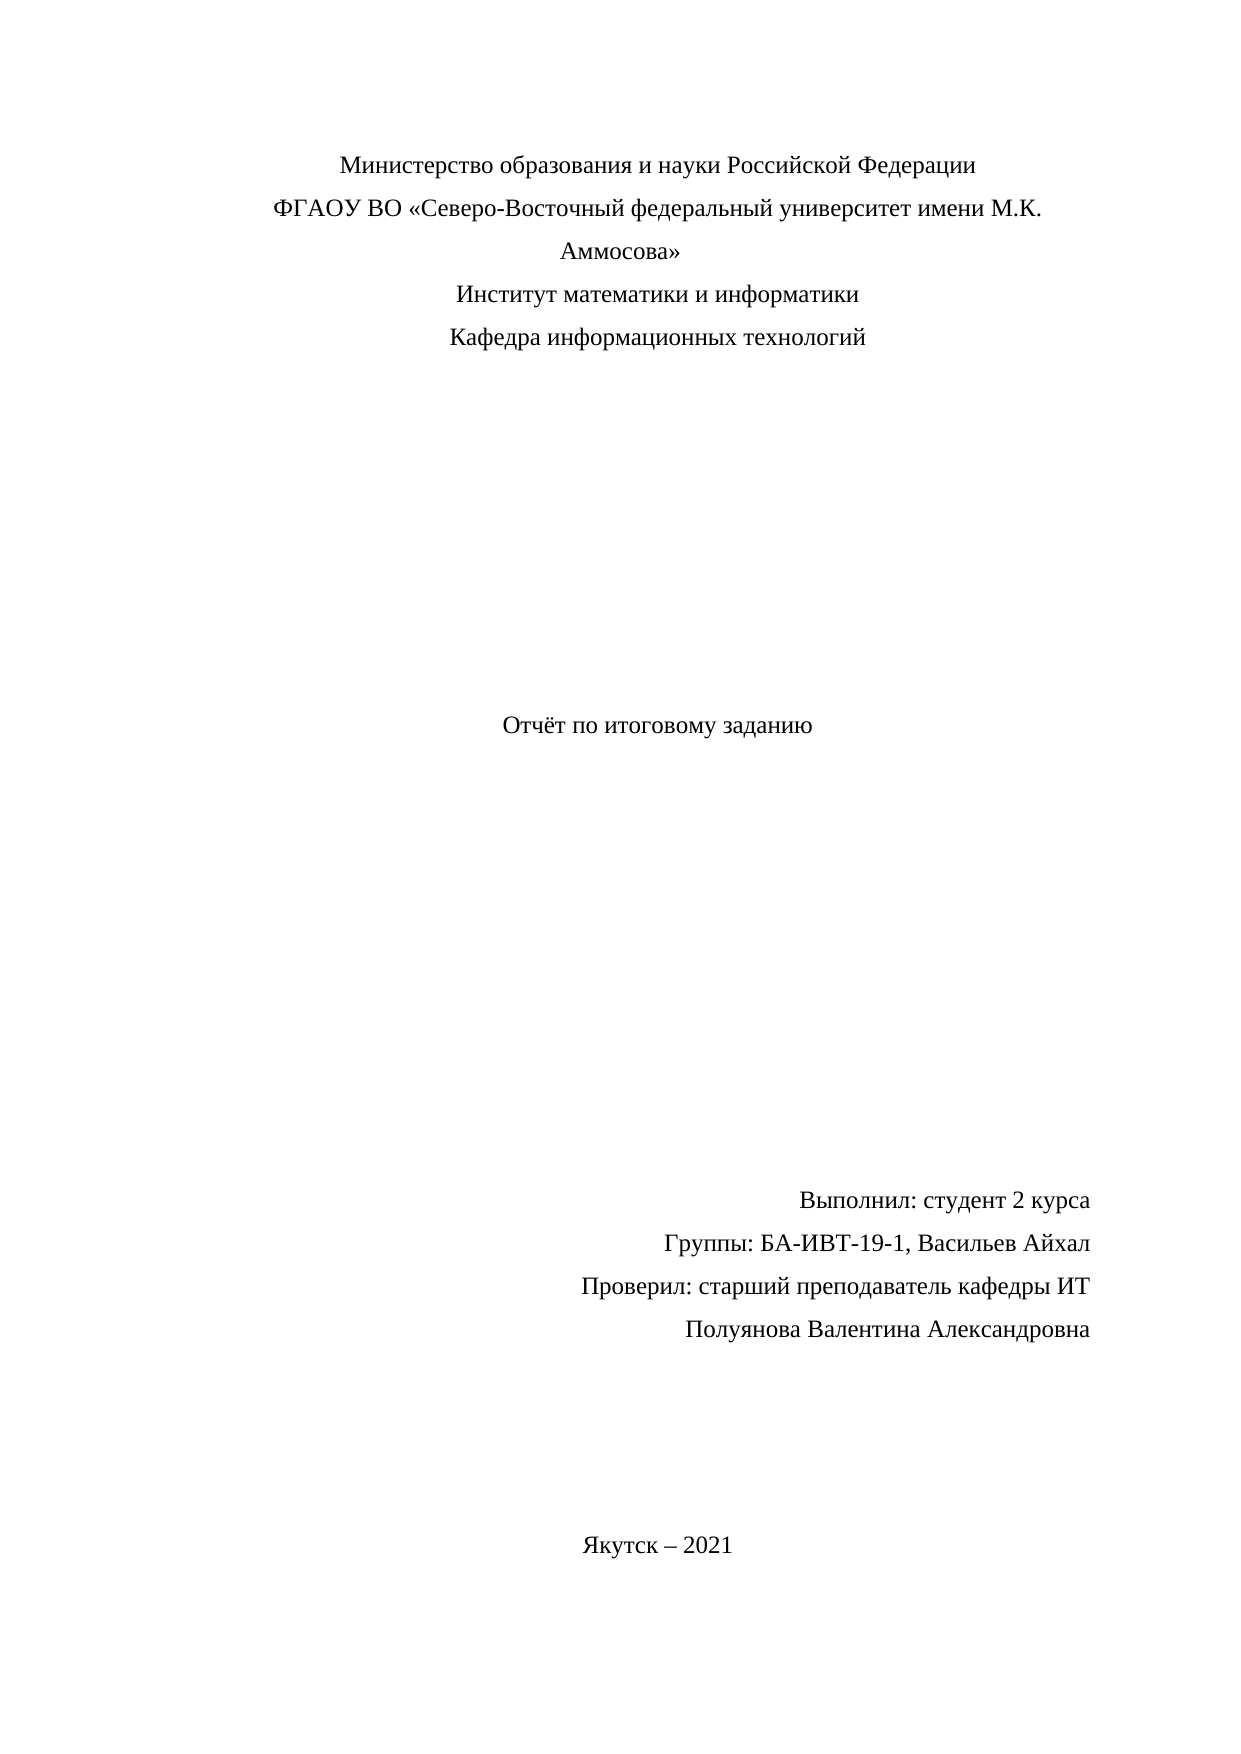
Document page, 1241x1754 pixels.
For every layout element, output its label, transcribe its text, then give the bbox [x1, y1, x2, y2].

text Отчёт по итоговому заданию [150, 711, 1090, 739]
text Якутск – 2021 [150, 1530, 1090, 1559]
text Министерство образования и науки Российской Федерации [150, 150, 1090, 179]
text Полуянова Валентина Александровна [150, 1314, 1090, 1343]
text Группы: БА-ИВТ-19-1, Васильев Айхал [150, 1228, 1090, 1257]
text ФГАОУ ВО «Северо-Восточный федеральный университет имени М.К. Аммосова» [150, 193, 1090, 265]
text Кафедра информационных технологий [150, 322, 1090, 351]
text Проверил: старший преподаватель кафедры ИТ [150, 1271, 1090, 1300]
text Институт математики и информатики [150, 279, 1090, 308]
text Выполнил: студент 2 курса [150, 1185, 1090, 1214]
